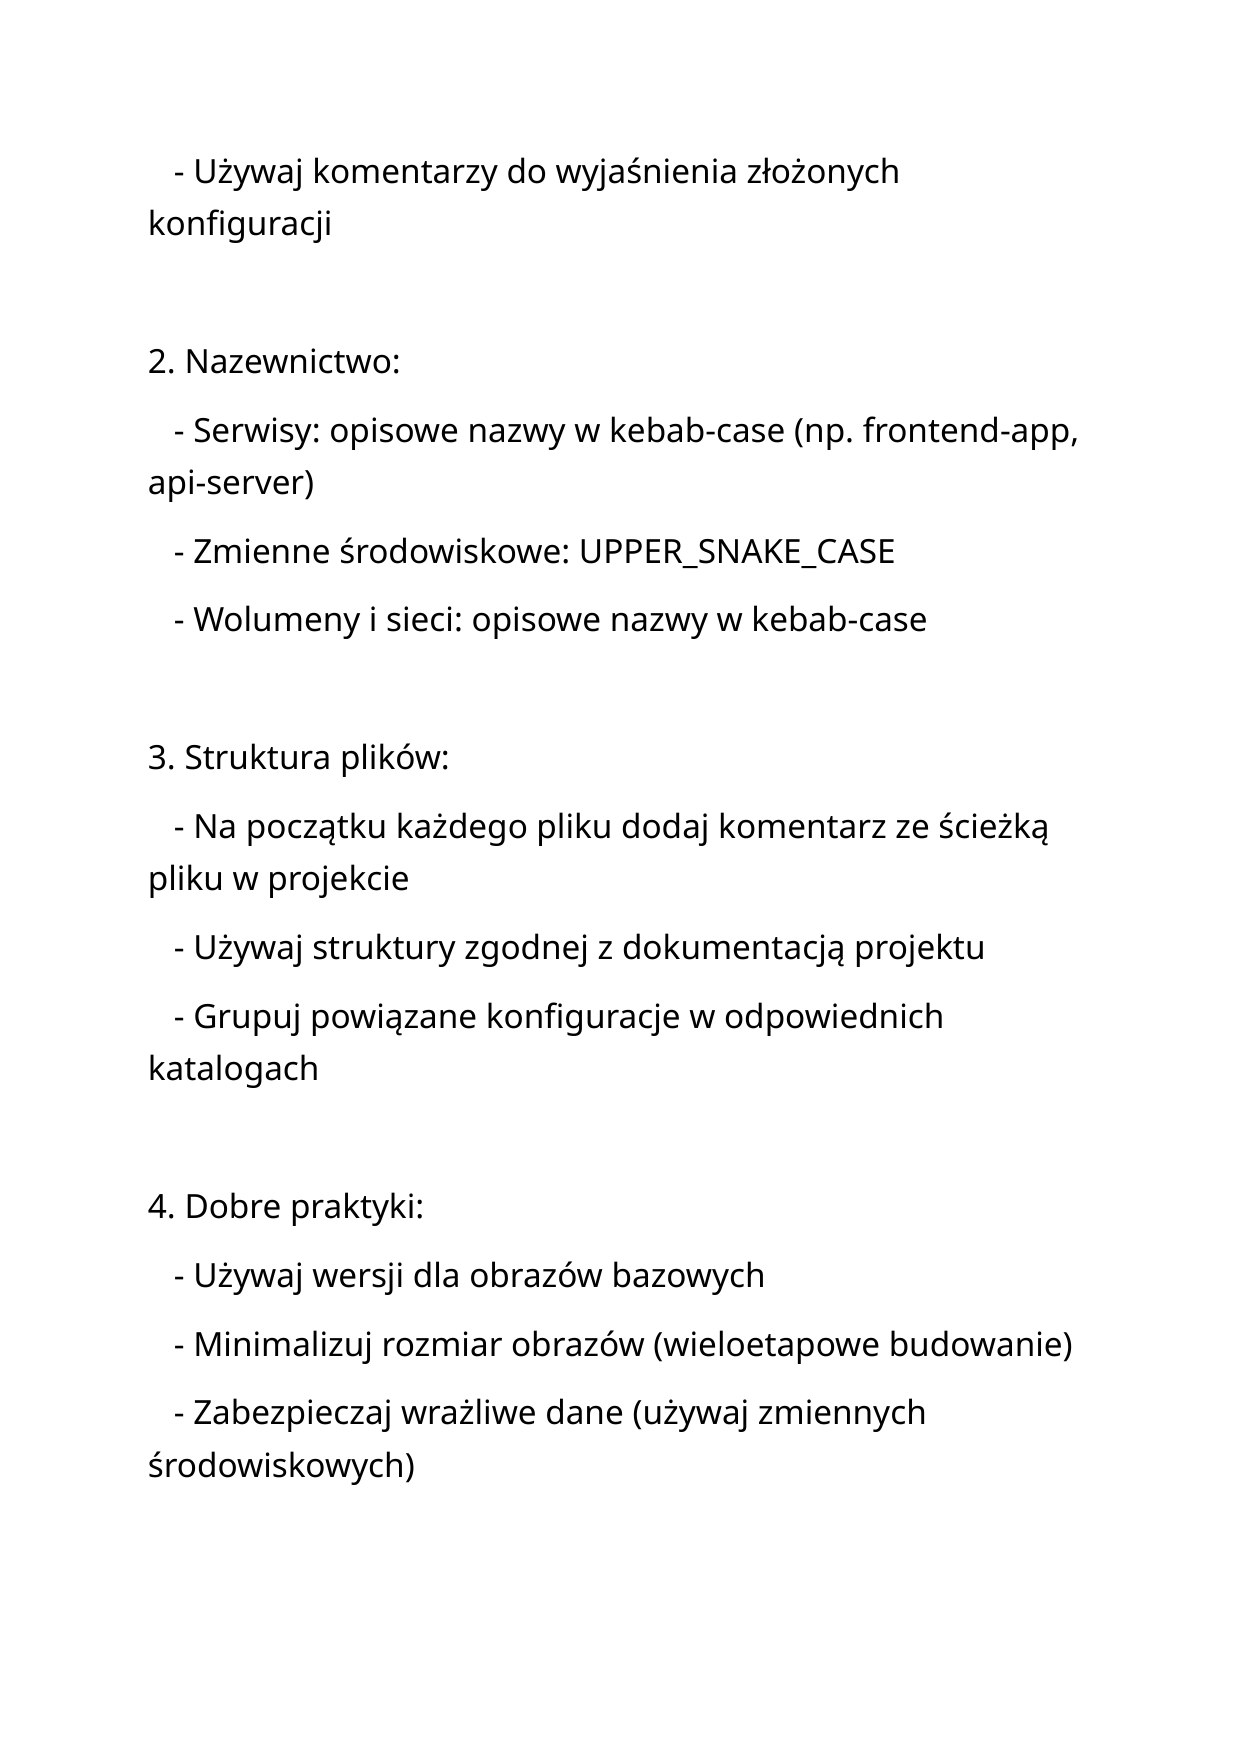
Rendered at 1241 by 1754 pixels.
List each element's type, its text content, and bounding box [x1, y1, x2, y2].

text - Grupuj powiązane konfiguracje w odpowiednich katalogach [148, 993, 1093, 1090]
text - Na początku każdego pliku dodaj komentarz ze ścieżką pliku w projekcie [148, 803, 1093, 900]
text - Serwisy: opisowe nazwy w kebab-case (np. frontend-app, api-server) [148, 406, 1093, 504]
text - Używaj struktury zgodnej z dokumentacją projektu [148, 924, 1093, 969]
text - Zabezpieczaj wrażliwe dane (używaj zmiennych środowiskowych) [148, 1389, 1093, 1487]
text - Zmienne środowiskowe: UPPER_SNAKE_CASE [148, 527, 1093, 573]
text - Wolumeny i sieci: opisowe nazwy w kebab-case [148, 596, 1093, 642]
text - Używaj komentarzy do wyjaśnienia złożonych konfiguracji [148, 148, 1093, 245]
text 2. Nazewnictwo: [148, 337, 1093, 383]
text 3. Struktura plików: [148, 734, 1093, 779]
text 4. Dobre praktyki: [148, 1183, 1093, 1228]
text - Używaj wersji dla obrazów bazowych [148, 1251, 1093, 1297]
text - Minimalizuj rozmiar obrazów (wieloetapowe budowanie) [148, 1320, 1093, 1366]
